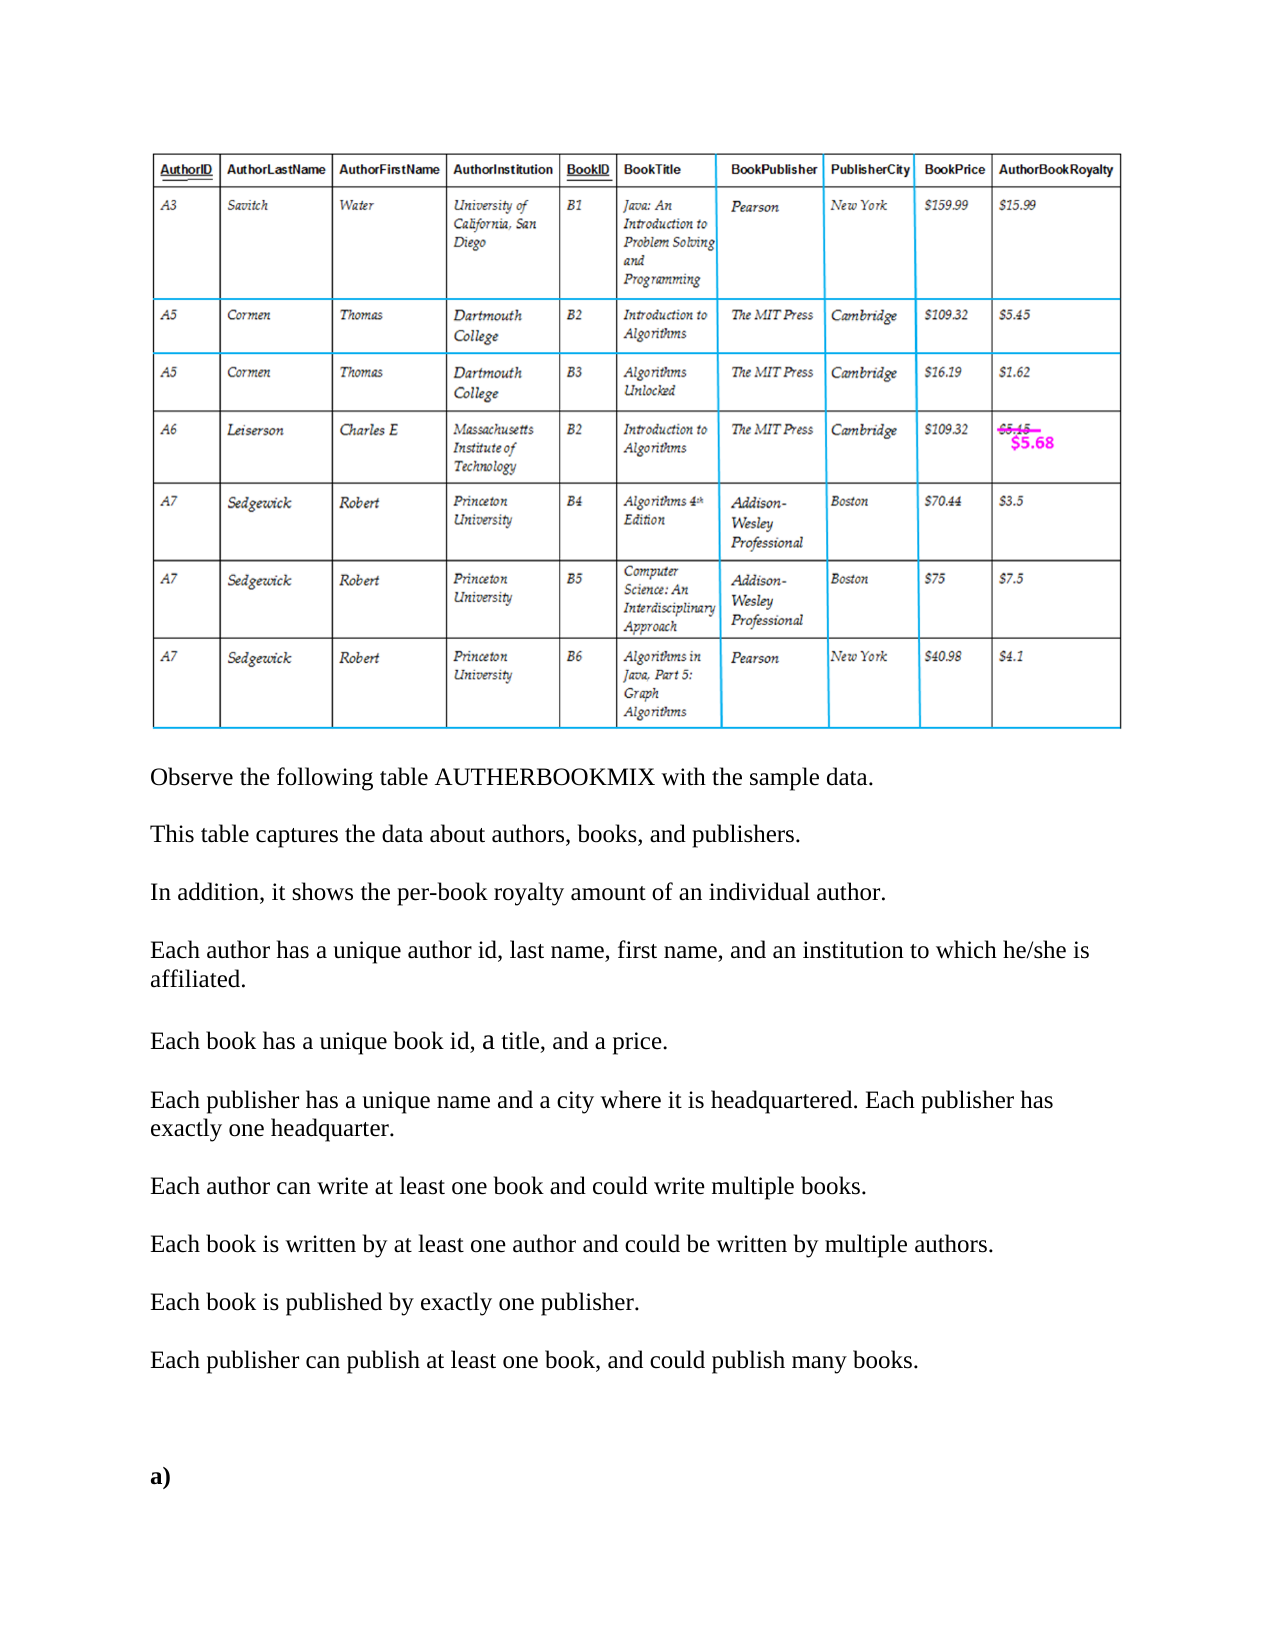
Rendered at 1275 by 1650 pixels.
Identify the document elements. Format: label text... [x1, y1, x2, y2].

text This table captures the data about authors, books, and publishers. [150, 819, 1125, 848]
text Each book is written by at least one author and could be written by multiple authors. [150, 1229, 1125, 1258]
picture [150, 150, 1125, 733]
text Each publisher has a unique name and a city where it is headquartered. Each publisher has exactly one headquarter. [150, 1085, 1125, 1142]
text Each book is published by exactly one publisher. [150, 1287, 1125, 1316]
text Each book has a unique book id, a title, and a price. [150, 1022, 1125, 1056]
text Each author has a unique author id, last name, first name, and an institution to which he/she is affiliated. [150, 935, 1125, 993]
text Each publisher can publish at least one book, and could publish many books. [150, 1345, 1125, 1374]
text a) [150, 1461, 1125, 1490]
text In addition, it shows the per-book royalty amount of an individual author. [150, 877, 1125, 906]
text Observe the following table AUTHERBOOKMIX with the sample data. [150, 762, 1125, 790]
text Each author can write at least one book and could write multiple books. [150, 1171, 1125, 1200]
